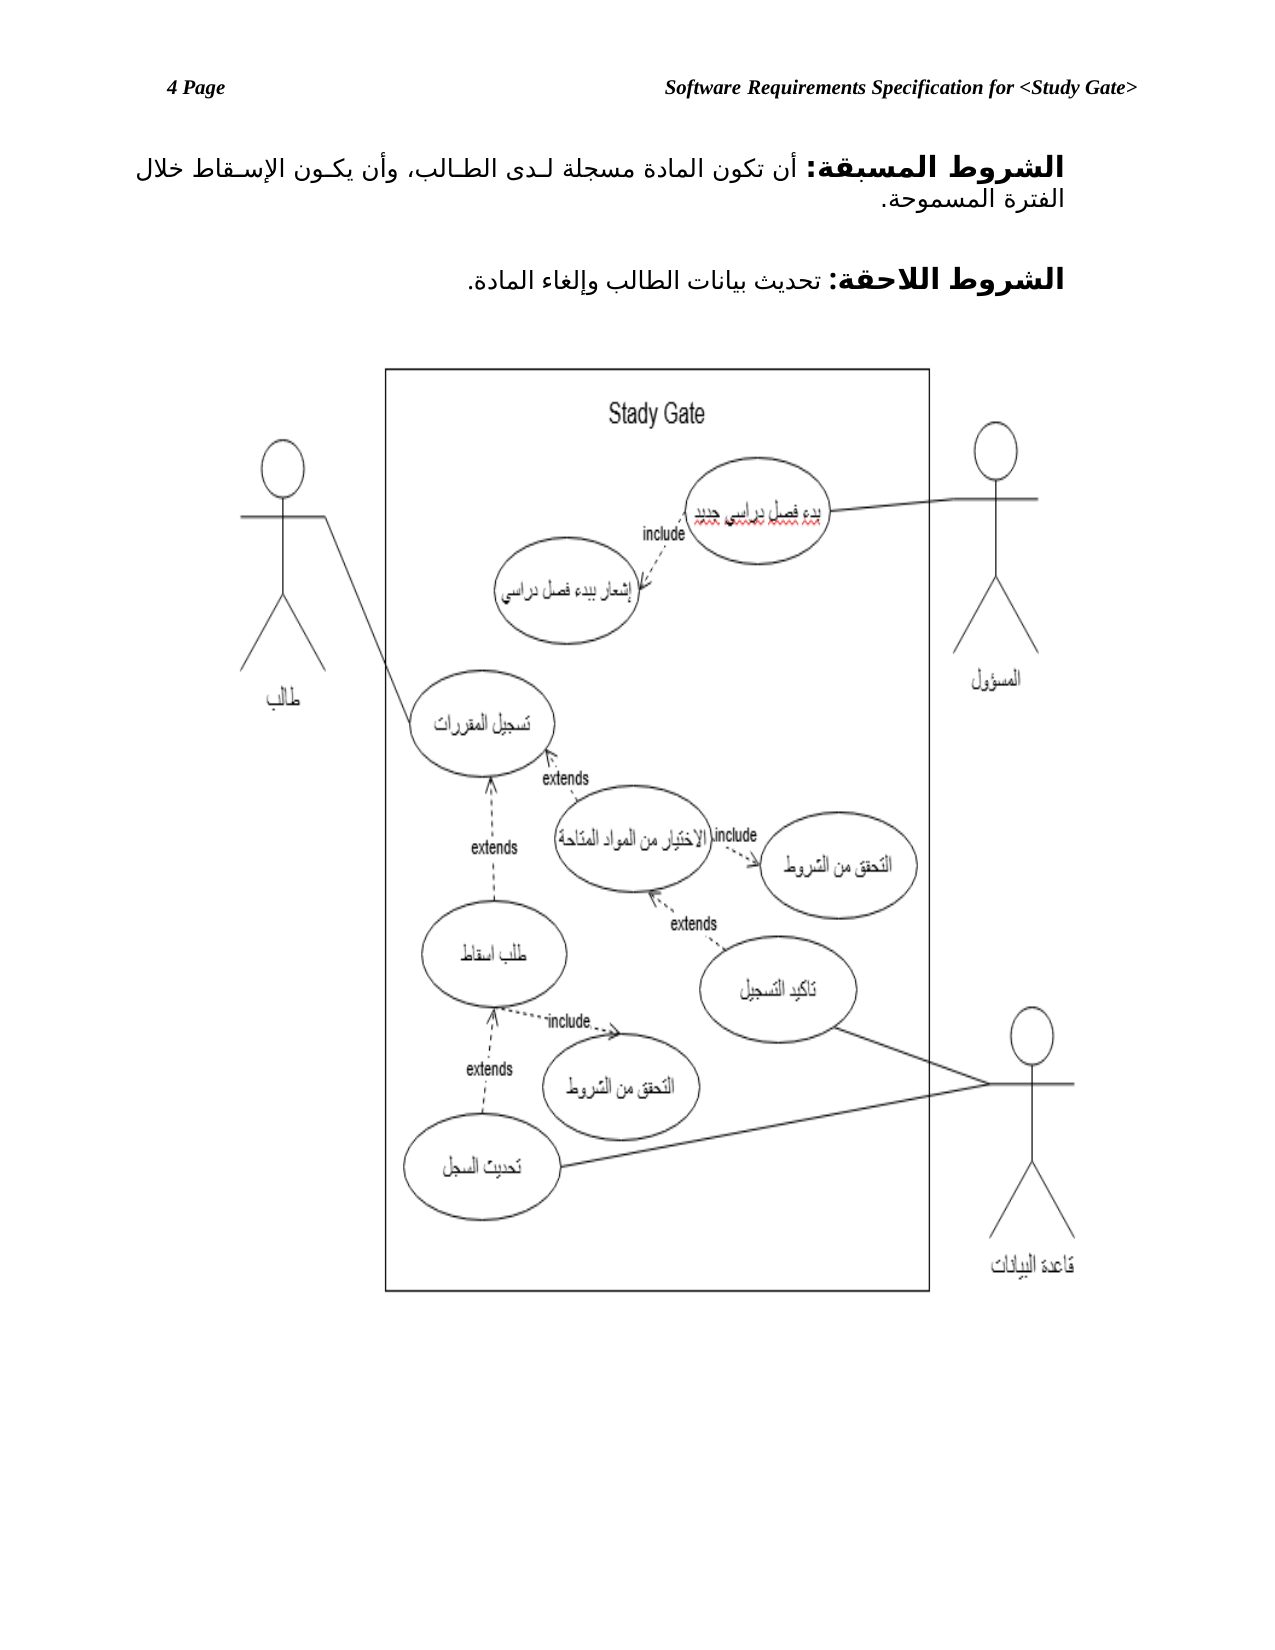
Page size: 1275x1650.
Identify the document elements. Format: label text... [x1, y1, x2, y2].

list الشروط اللاحقة: تحديث بيانات الطالب وإلغاء المادة. [135, 263, 1065, 301]
text الشروط المسبقة: أن تكون المادة مسجلة لدى الطالب، وأن يكون الإسقاط خلال الفترة المسموحة. [135, 150, 1065, 213]
